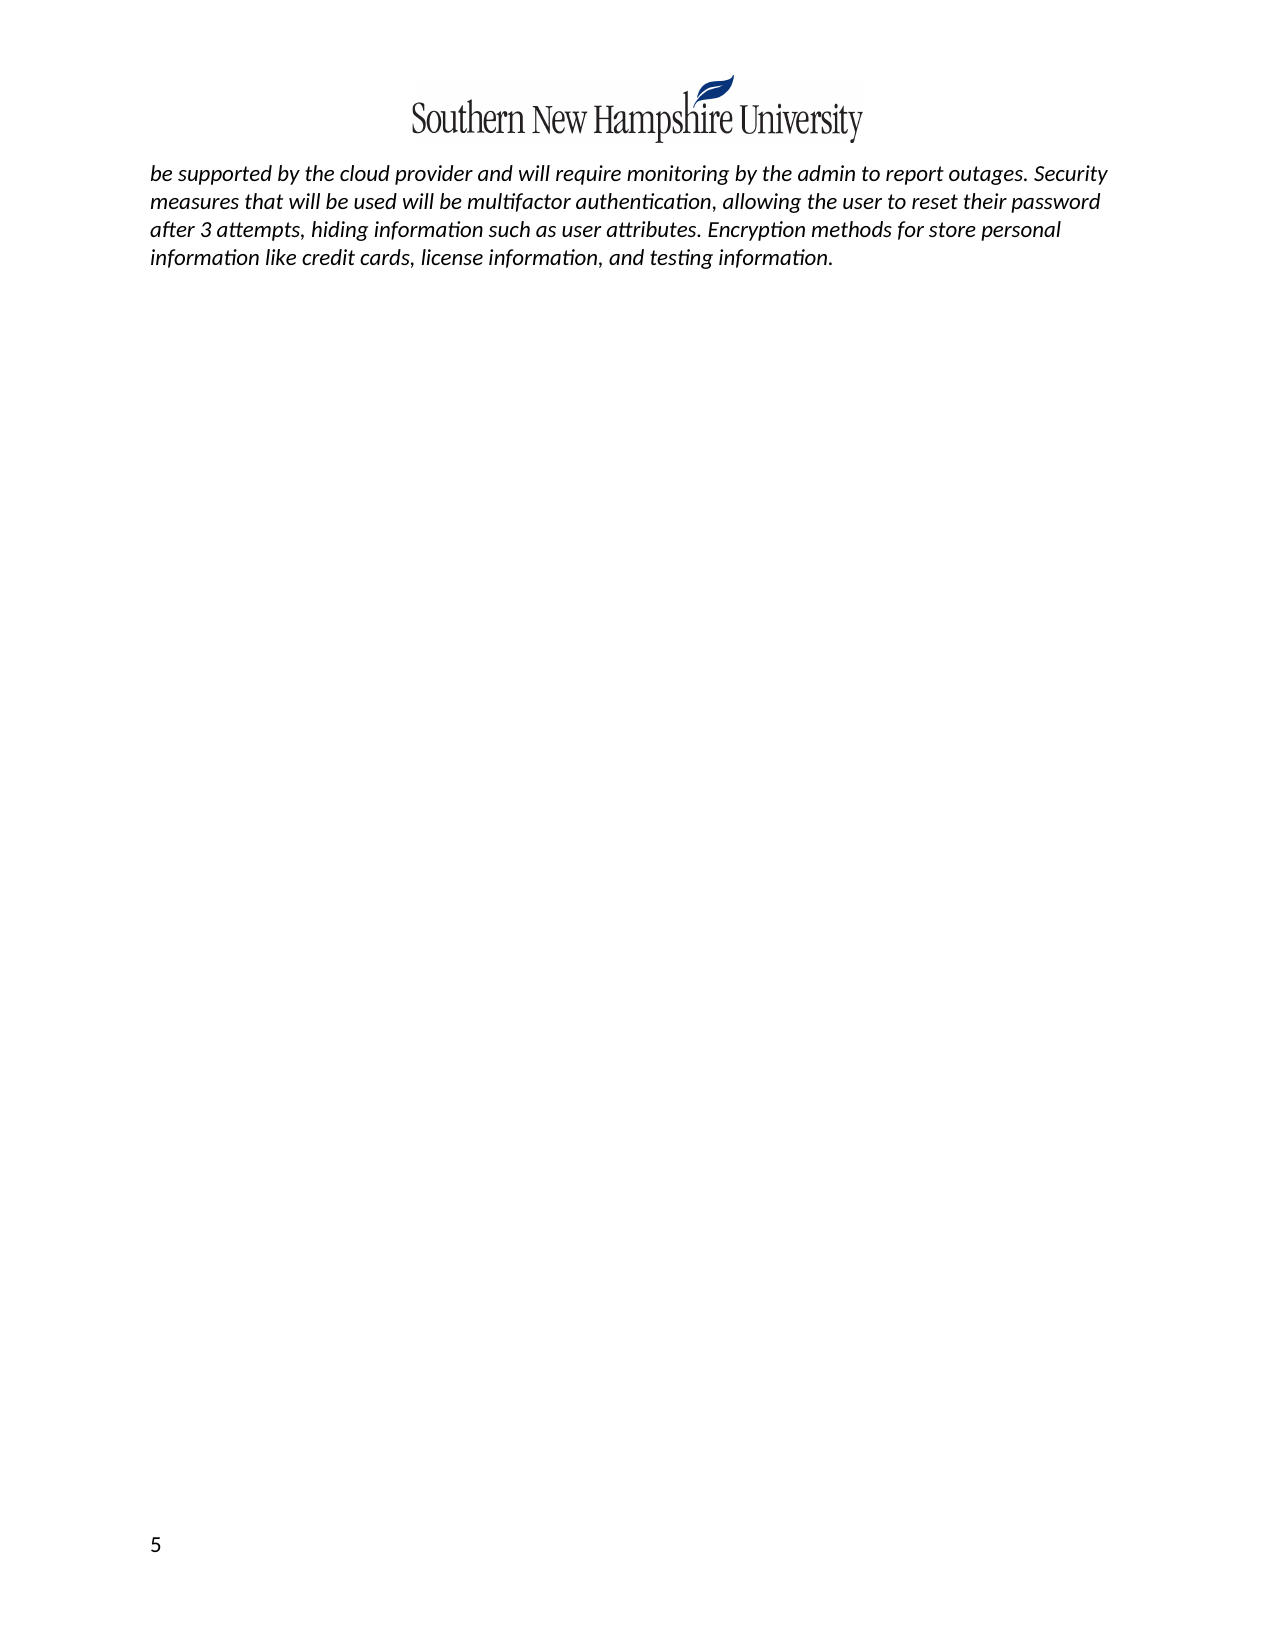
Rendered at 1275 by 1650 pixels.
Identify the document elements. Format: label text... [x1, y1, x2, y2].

picture [412, 75, 863, 143]
